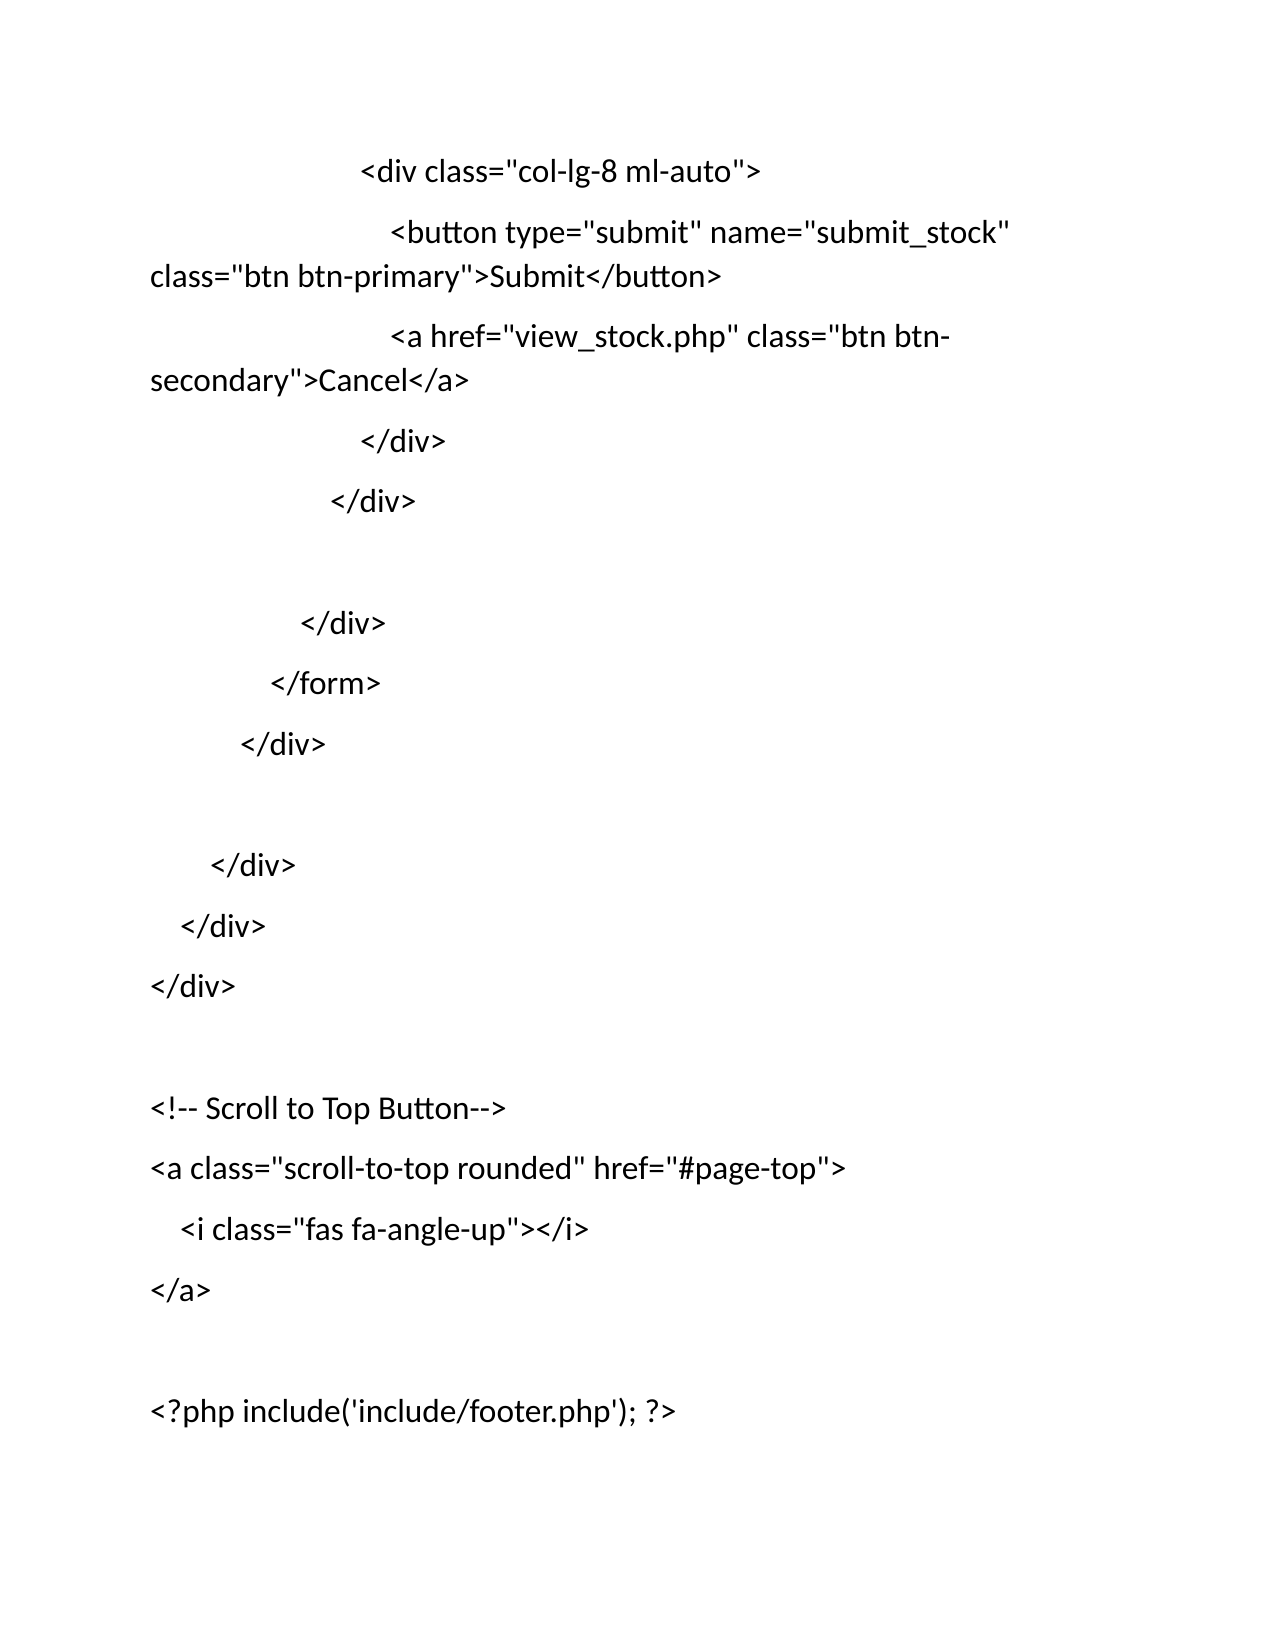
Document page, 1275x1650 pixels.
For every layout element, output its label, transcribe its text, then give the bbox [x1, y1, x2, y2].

text <button type="submit" name="submit_stock" class="btn btn-primary">Submit</button> [150, 211, 1125, 295]
text <div class="col-lg-8 ml-auto"> [150, 150, 1125, 191]
text </div> [150, 965, 1125, 1006]
text </form> [150, 662, 1125, 703]
text <?php include('include/footer.php'); ?> [150, 1390, 1125, 1431]
text </div> [150, 480, 1125, 521]
text </div> [150, 723, 1125, 764]
text </div> [150, 844, 1125, 885]
text </div> [150, 905, 1125, 946]
text <a href="view_stock.php" class="btn btn-secondary">Cancel</a> [150, 315, 1125, 400]
text <i class="fas fa-angle-up"></i> [150, 1208, 1125, 1249]
text </div> [150, 420, 1125, 461]
text </a> [150, 1268, 1125, 1309]
text <a class="scroll-to-top rounded" href="#page-top"> [150, 1147, 1125, 1188]
text </div> [150, 602, 1125, 642]
text <!-- Scroll to Top Button--> [150, 1087, 1125, 1127]
